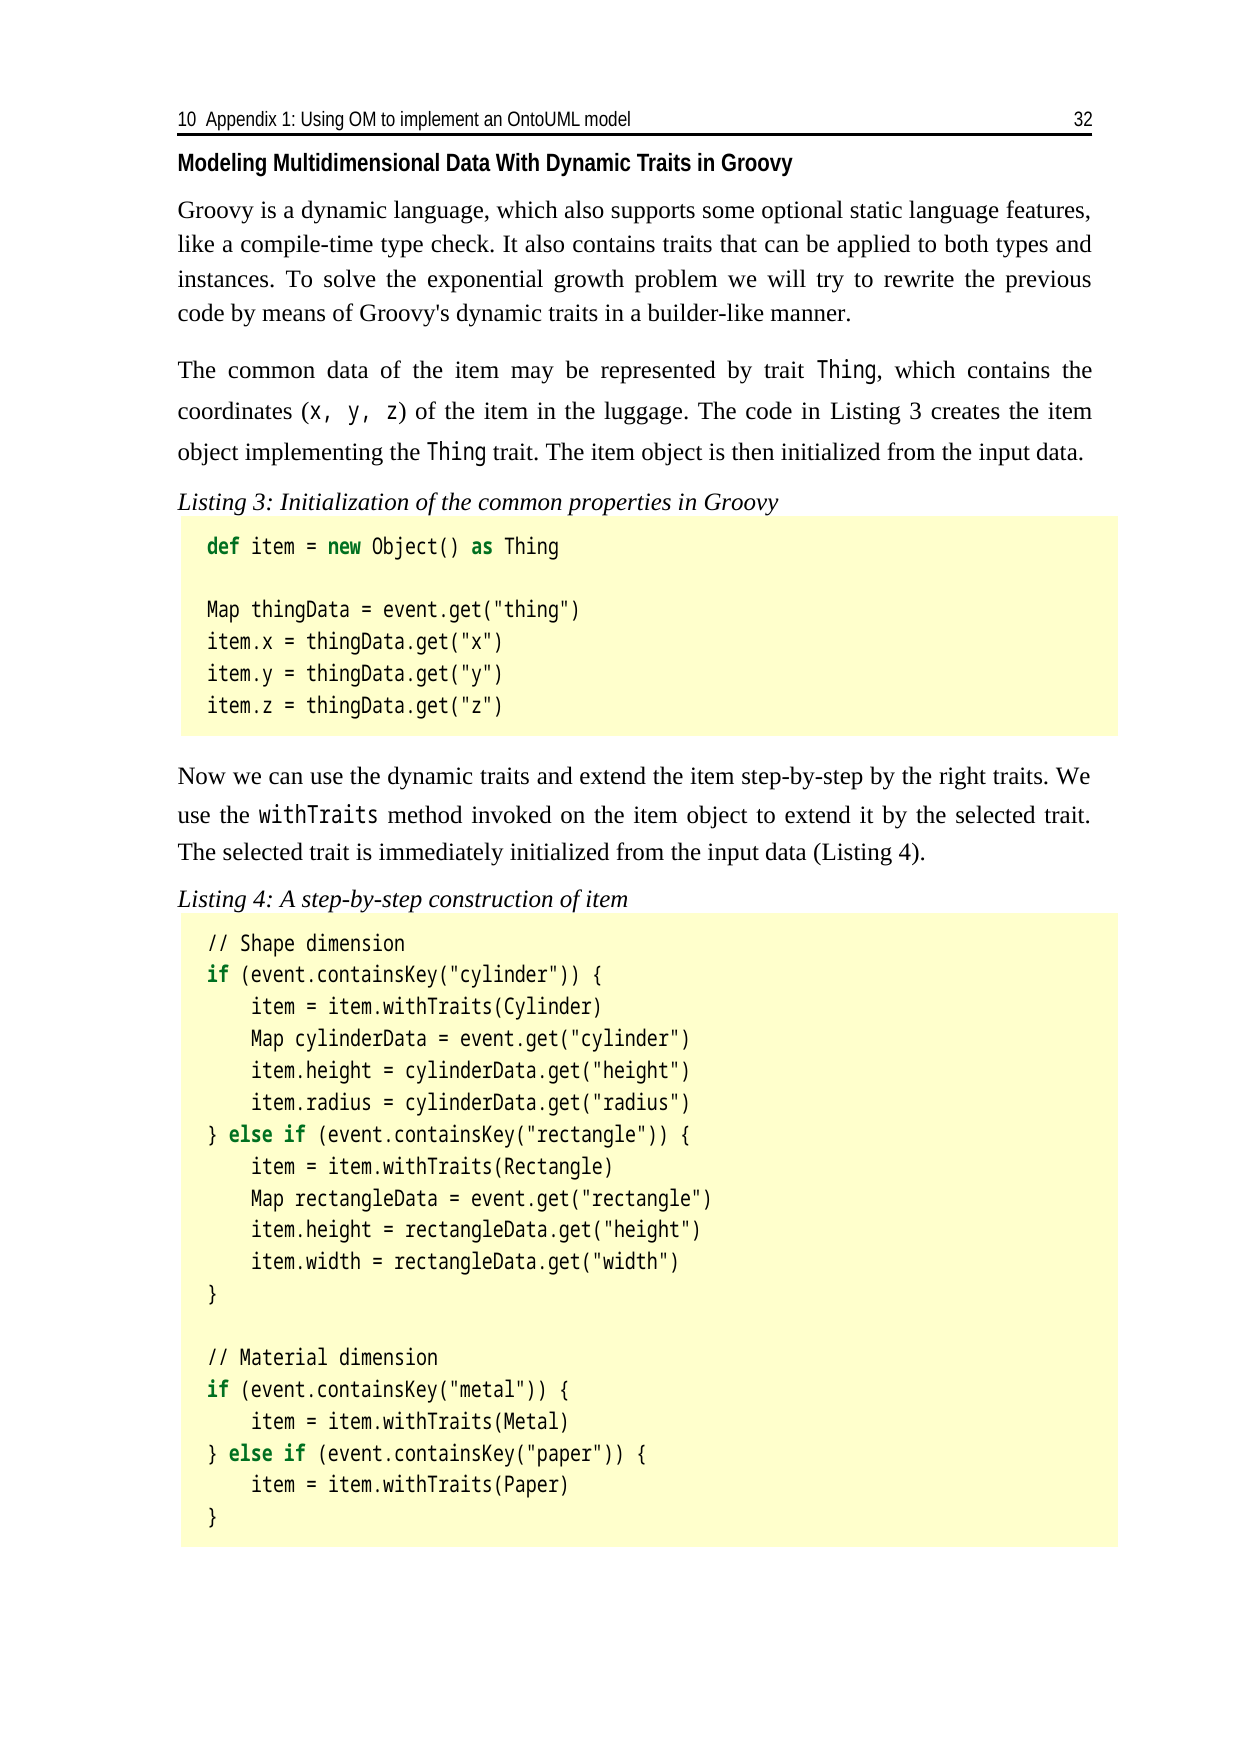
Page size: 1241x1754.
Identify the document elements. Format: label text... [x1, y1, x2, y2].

text Listing 4: A step-by-step construction of item [177, 884, 1092, 912]
text def item = new Object() as Thing Map thingData = event.get("thing") item.x = thingData.get("x") item.y = thingData.get("y") item.z = thingData.get("z") [182, 517, 1117, 735]
text Modeling Multidimensional Data With Dynamic Traits in Groovy [177, 148, 1092, 176]
text Listing 3: Initialization of the common properties in Groovy [177, 487, 1092, 516]
text Now we can use the dynamic traits and extend the item step-by-step by the right traits. We use the withTraits method invoked on the item object to extend it by the selected trait. The selected trait is immediately initialized from the input data (Listing 4). [177, 761, 1092, 866]
text The common data of the item may be represented by trait Thing, which contains the coordinates (x, y, z) of the item in the luggage. The code in Listing 3 creates the item object implementing the Thing trait. The item object is then initialized from the input data. [177, 352, 1092, 467]
text Groovy is a dynamic language, which also supports some optional static language features, like a compile-time type check. It also contains traits that can be applied to both types and instances. To solve the exponential growth problem we will try to rewrite the previous code by means of Groovy's dynamic traits in a builder-like manner. [177, 195, 1092, 327]
text // Shape dimension if (event.containsKey("cylinder")) { item = item.withTraits(Cylinder) Map cylinderData = event.get("cylinder") item.height = cylinderData.get("height") item.radius = cylinderData.get("radius") } else if (event.containsKey("rectangle")) { item = item.withTraits(Rectangle) Map rectangleData = event.get("rectangle") item.height = rectangleData.get("height") item.width = rectangleData.get("width") } // Material dimension if (event.containsKey("metal")) { item = item.withTraits(Metal) } else if (event.containsKey("paper")) { item = item.withTraits(Paper) } [182, 914, 1117, 1546]
